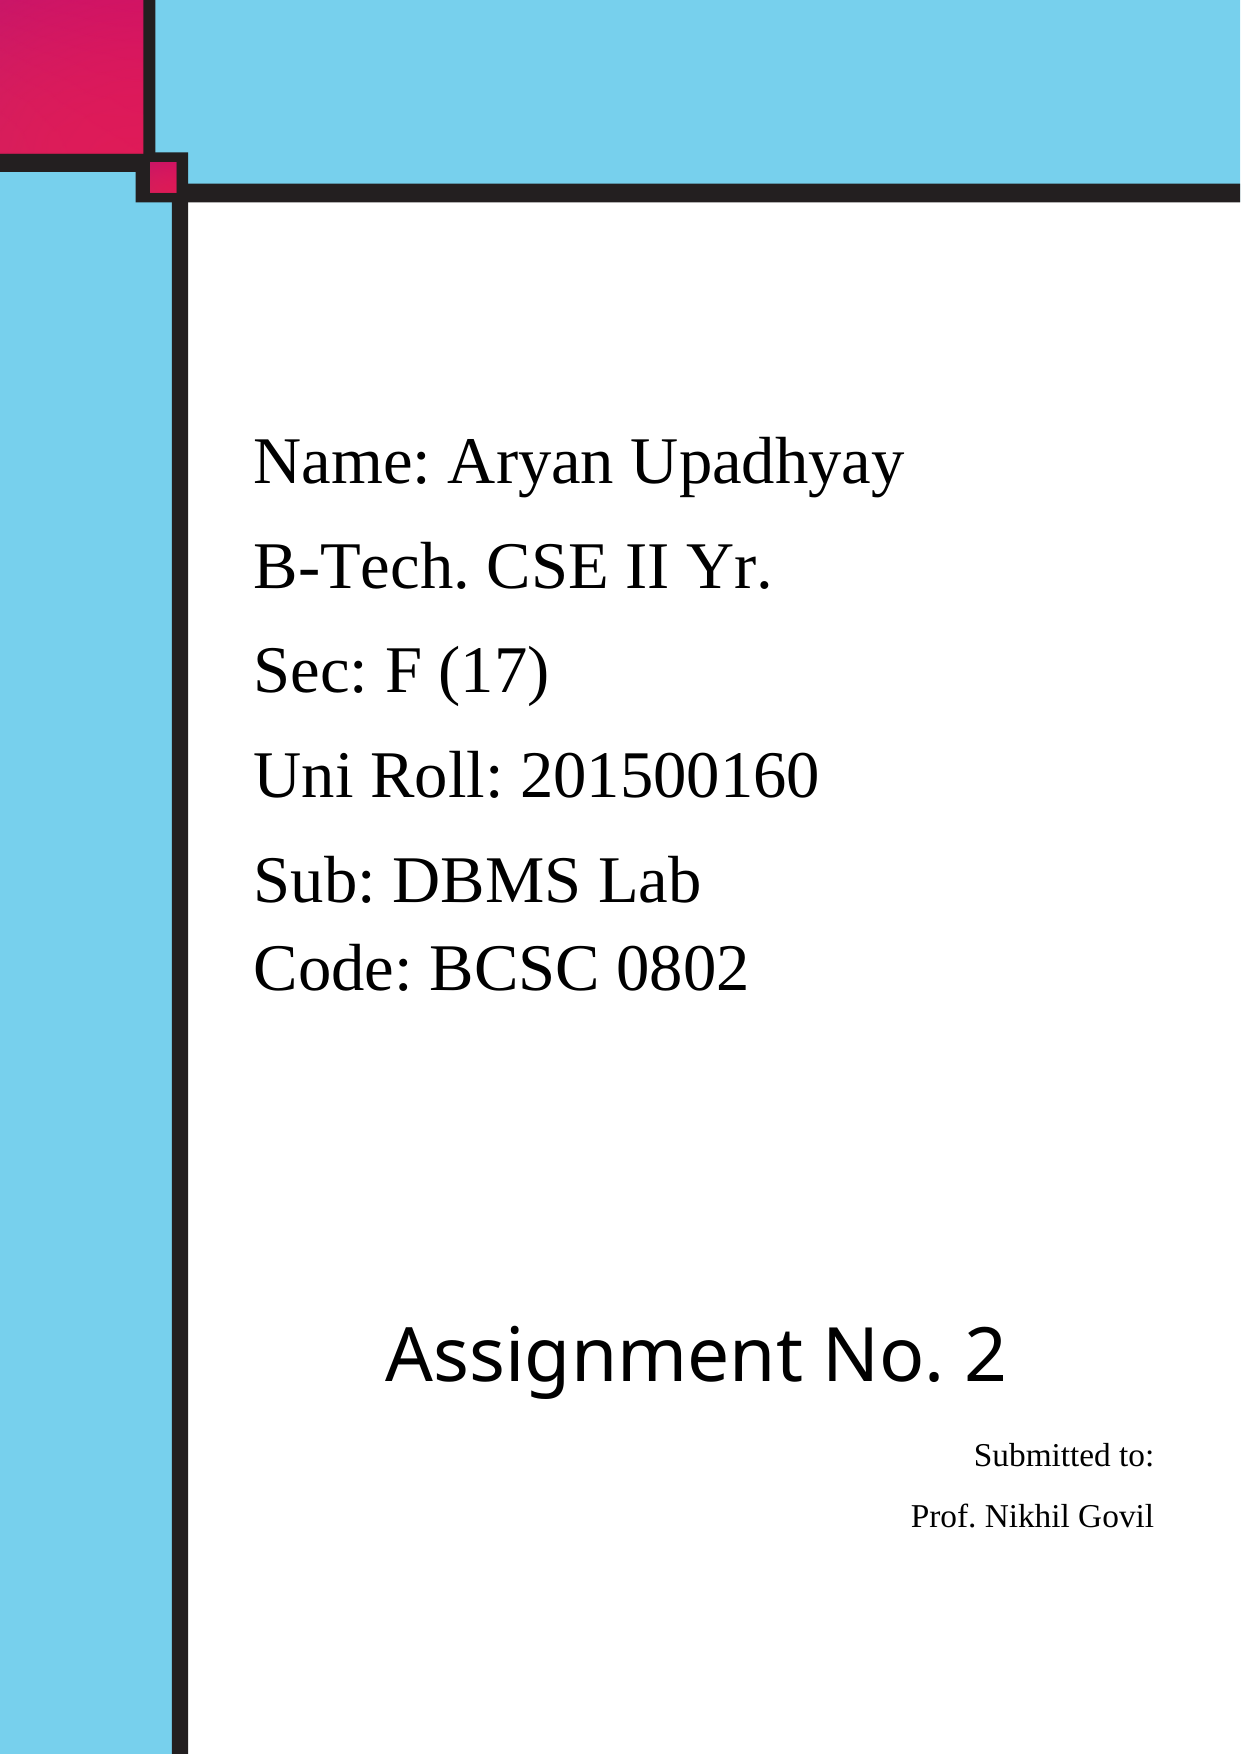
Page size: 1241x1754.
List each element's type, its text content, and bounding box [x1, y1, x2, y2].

text Prof. Nikhil Govil [253, 1496, 1154, 1535]
text Sec: F (17) [253, 631, 1169, 707]
text Assignment No. 2 [253, 1302, 1139, 1404]
text Sub: DBMS Lab Code: BCSC 0802 [253, 840, 1090, 1005]
picture [150, 162, 177, 193]
text B-Tech. CSE II Yr. [253, 526, 1090, 603]
text Submitted to: [253, 1436, 1154, 1474]
text Name: Aryan Upadhyay [253, 421, 1090, 498]
picture [0, 0, 144, 154]
text Uni Roll: 201500160 [253, 736, 1090, 812]
